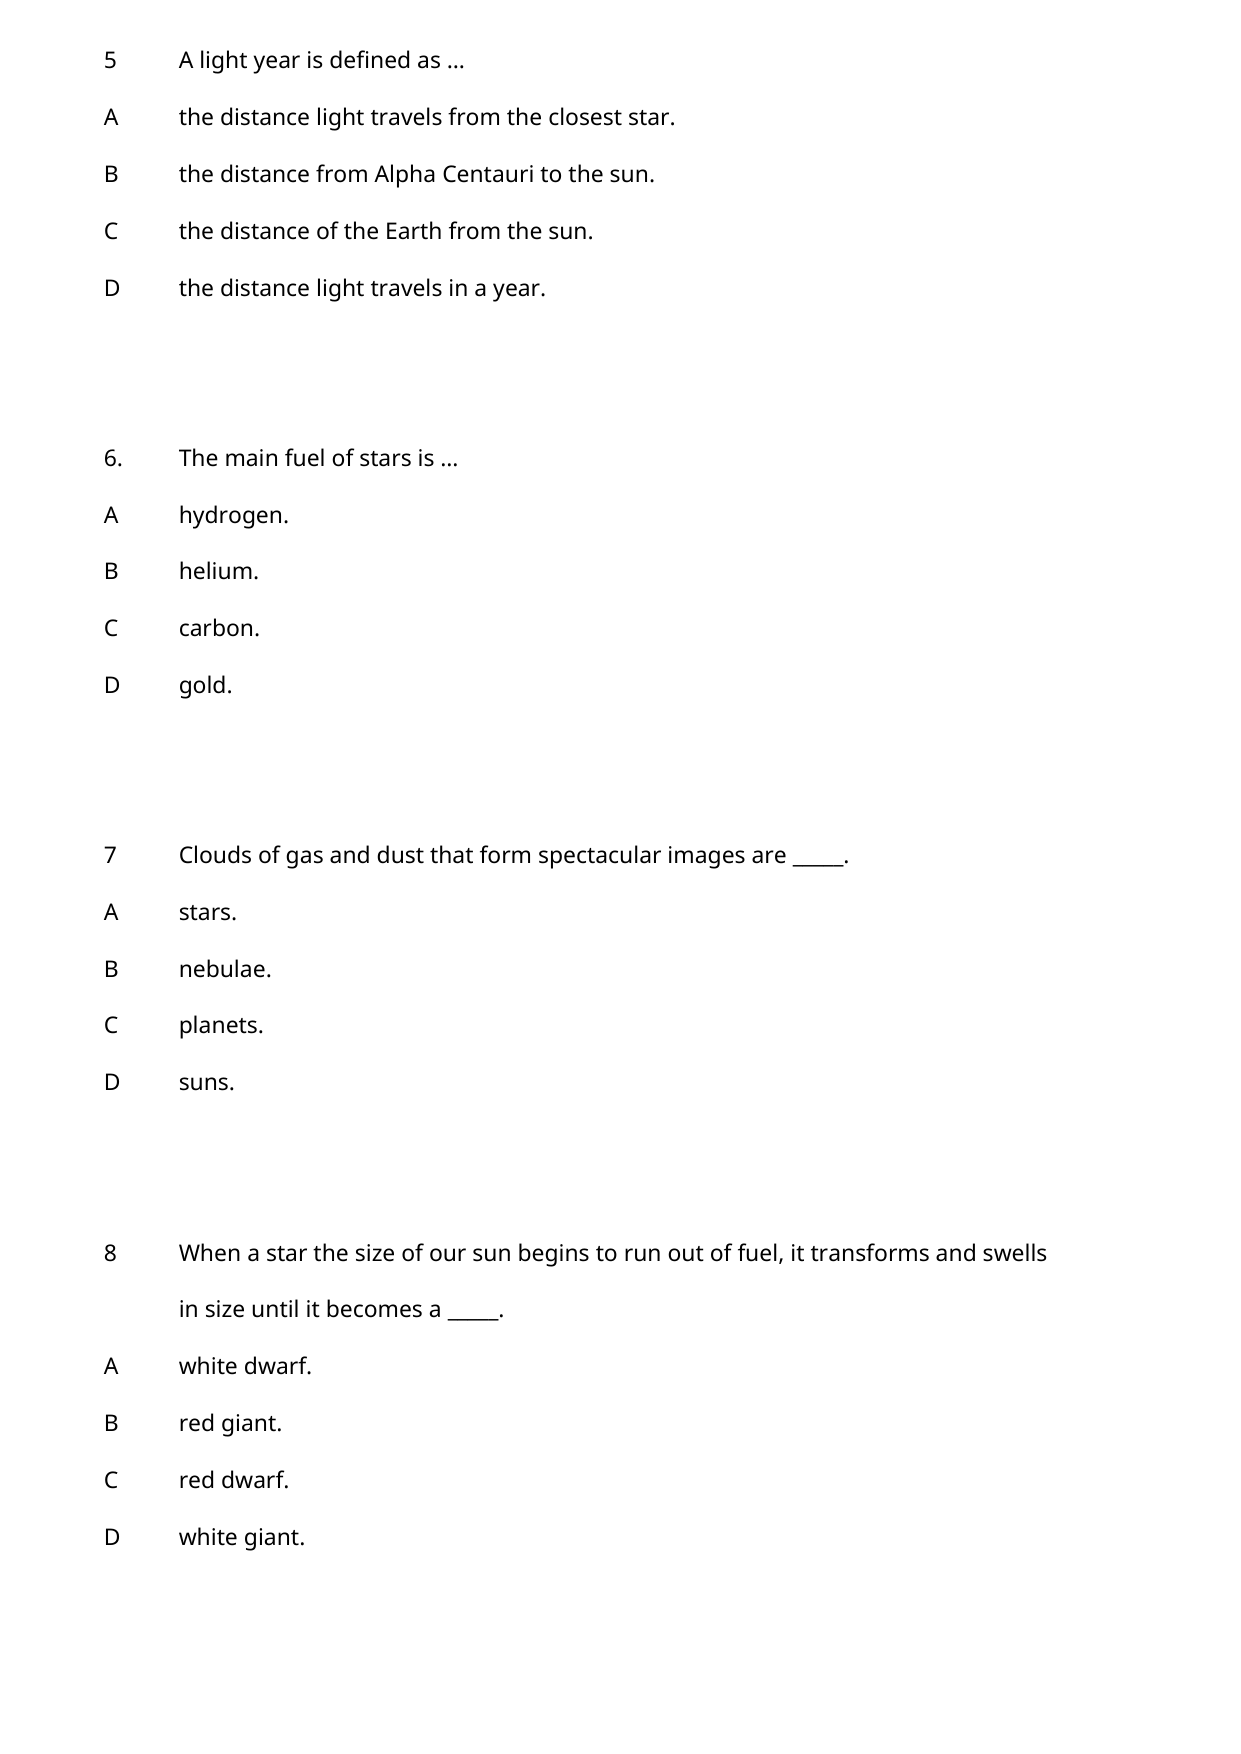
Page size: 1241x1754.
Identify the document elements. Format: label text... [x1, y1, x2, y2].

text C the distance of the Earth from the sun. [103, 215, 1137, 246]
text A the distance light travels from the closest star. [103, 101, 1137, 132]
text D the distance light travels in a year. [103, 271, 1137, 303]
text C carbon. [103, 612, 1137, 643]
text A hydrogen. [103, 498, 1137, 530]
text B helium. [103, 555, 1137, 587]
text C red dwarf. [103, 1464, 1137, 1495]
text D white giant. [103, 1520, 1137, 1552]
text C planets. [103, 1009, 1137, 1041]
text B nebulae. [103, 953, 1137, 984]
text 7 Clouds of gas and dust that form spectacular images are _____. [103, 839, 1137, 870]
text in size until it becomes a _____. [103, 1293, 1137, 1324]
text A stars. [103, 896, 1137, 927]
text A white dwarf. [103, 1350, 1137, 1381]
text 6. The main fuel of stars is … [103, 442, 1137, 473]
text 8 When a star the size of our sun begins to run out of fuel, it transforms and swells [103, 1237, 1137, 1268]
text B red giant. [103, 1407, 1137, 1438]
text D gold. [103, 669, 1137, 700]
text 5 A light year is defined as … [103, 44, 1137, 76]
text B the distance from Alpha Centauri to the sun. [103, 158, 1137, 189]
text D suns. [103, 1066, 1137, 1097]
